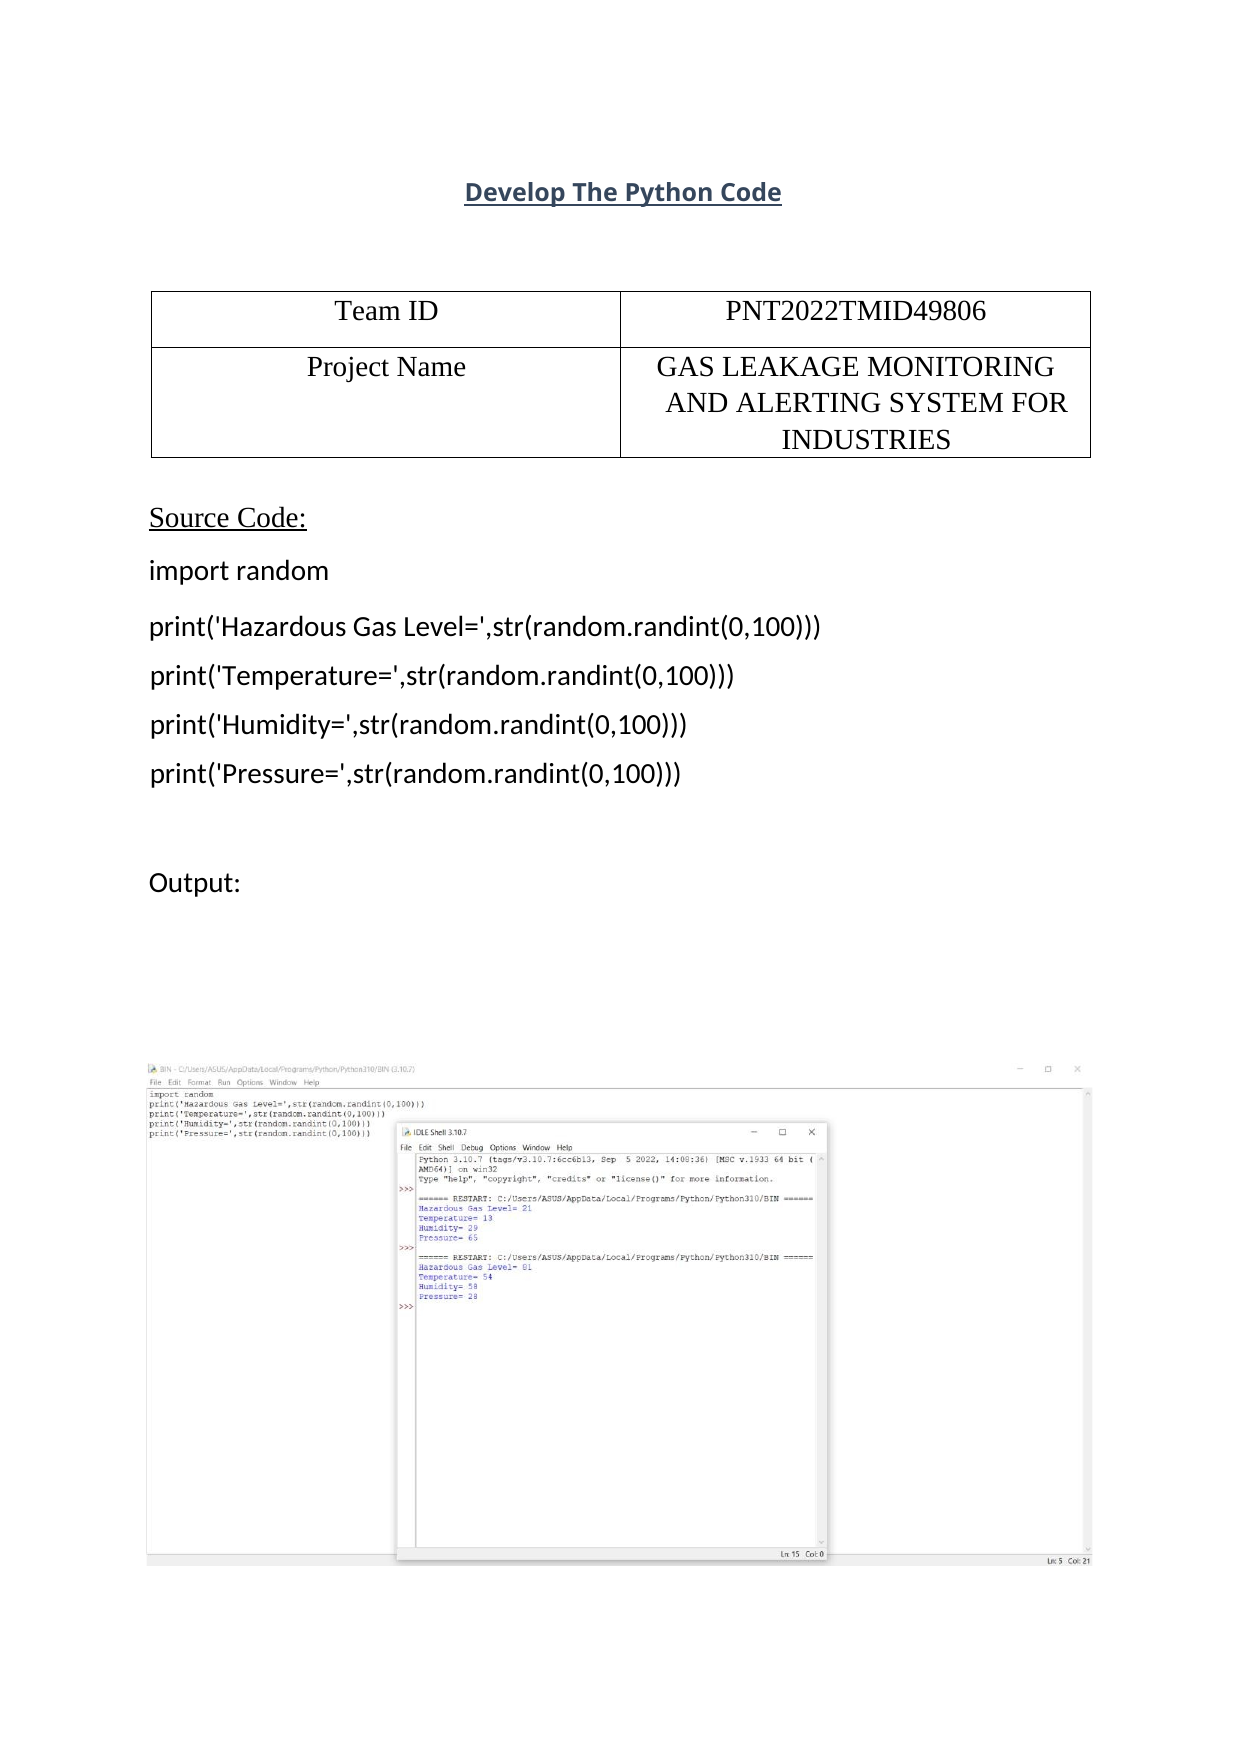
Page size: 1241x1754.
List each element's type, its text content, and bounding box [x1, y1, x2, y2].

text Develop The Python Code [463, 175, 783, 209]
table_cell GAS LEAKAGE MONITORING AND ALERTING SYSTEM FOR INDUSTRIES [621, 348, 1090, 457]
text import random [148, 552, 1105, 588]
text Output: [148, 864, 1105, 899]
table_header Team ID [152, 292, 620, 347]
table_cell Project Name [152, 348, 620, 457]
picture [146, 1063, 1093, 1566]
text print('Hazardous Gas Level=',str(random.randint(0,100))) print('Temperature=',str(random.randint(0,100))) print('Humidity=',str(random.randint(0,100))) print('Pressure=',str(random.randint(0,100))) [148, 608, 824, 790]
table_header PNT2022TMID49806 [621, 292, 1090, 347]
text Source Code: [148, 500, 1105, 534]
